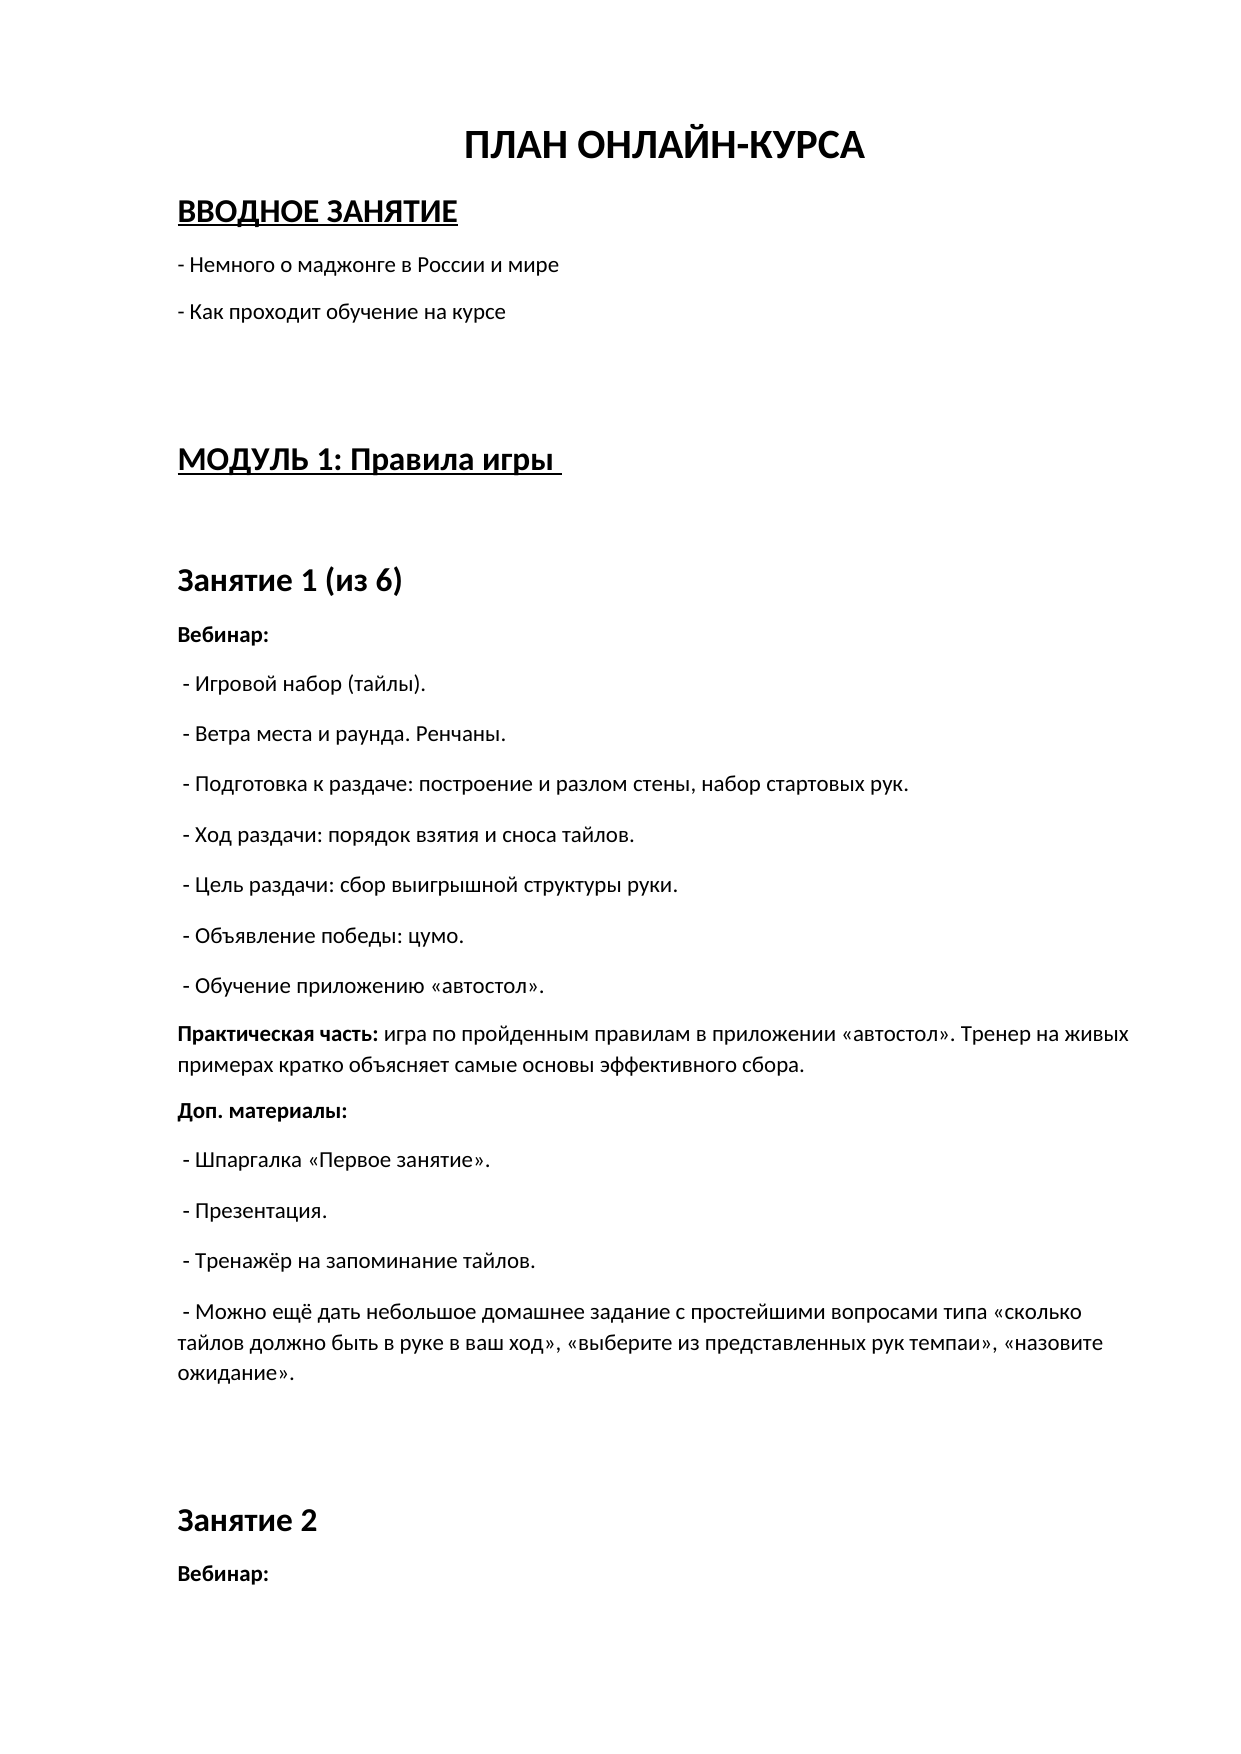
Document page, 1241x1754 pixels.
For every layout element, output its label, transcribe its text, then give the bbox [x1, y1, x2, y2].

text ⁃ Шпаргалка «Первое занятие». [177, 1143, 1152, 1175]
text ⁃ Объявление победы: цумо. [177, 919, 1152, 950]
text Вебинар: [177, 620, 1152, 648]
text ⁃ Обучение приложению «автостол». [177, 969, 1152, 1000]
text ⁃ Тренажёр на запоминание тайлов. [177, 1244, 1152, 1276]
text ⁃ Ход раздачи: порядок взятия и сноса тайлов. [177, 818, 1152, 849]
text Вебинар: [177, 1559, 1152, 1588]
text ВВОДНОЕ ЗАНЯТИЕ [177, 190, 1152, 230]
text Занятие 1 (из 6) [177, 559, 1152, 600]
text Занятие 2 [177, 1499, 1152, 1540]
text ⁃ Подготовка к раздаче: построение и разлом стены, набор стартовых рук. [177, 767, 1152, 799]
text ⁃ Игровой набор (тайлы). [177, 667, 1152, 698]
text Практическая часть: игра по пройденным правилам в приложении «автостол». Тренер на живых примерах кратко объясняет самые основы эффективного сбора. [177, 1019, 1152, 1078]
text ⁃ Цель раздачи: сбор выигрышной структуры руки. [177, 868, 1152, 899]
text МОДУЛЬ 1: Правила игры [177, 438, 1152, 478]
text ⁃ Ветра места и раунда. Ренчаны. [177, 717, 1152, 748]
text - Немного о маджонге в России и мире [177, 250, 1152, 278]
text ⁃ Презентация. [177, 1194, 1152, 1225]
text Доп. материалы: [177, 1097, 1152, 1124]
text ⁃ Можно ещё дать небольшое домашнее задание с простейшими вопросами типа «сколько тайлов должно быть в руке в ваш ход», «выберите из представленных рук темпаи», «назовите ожидание». [177, 1295, 1152, 1386]
text ПЛАН ОНЛАЙН-КУРСА [177, 118, 1152, 169]
text - Как проходит обучение на курсе [177, 297, 1152, 325]
